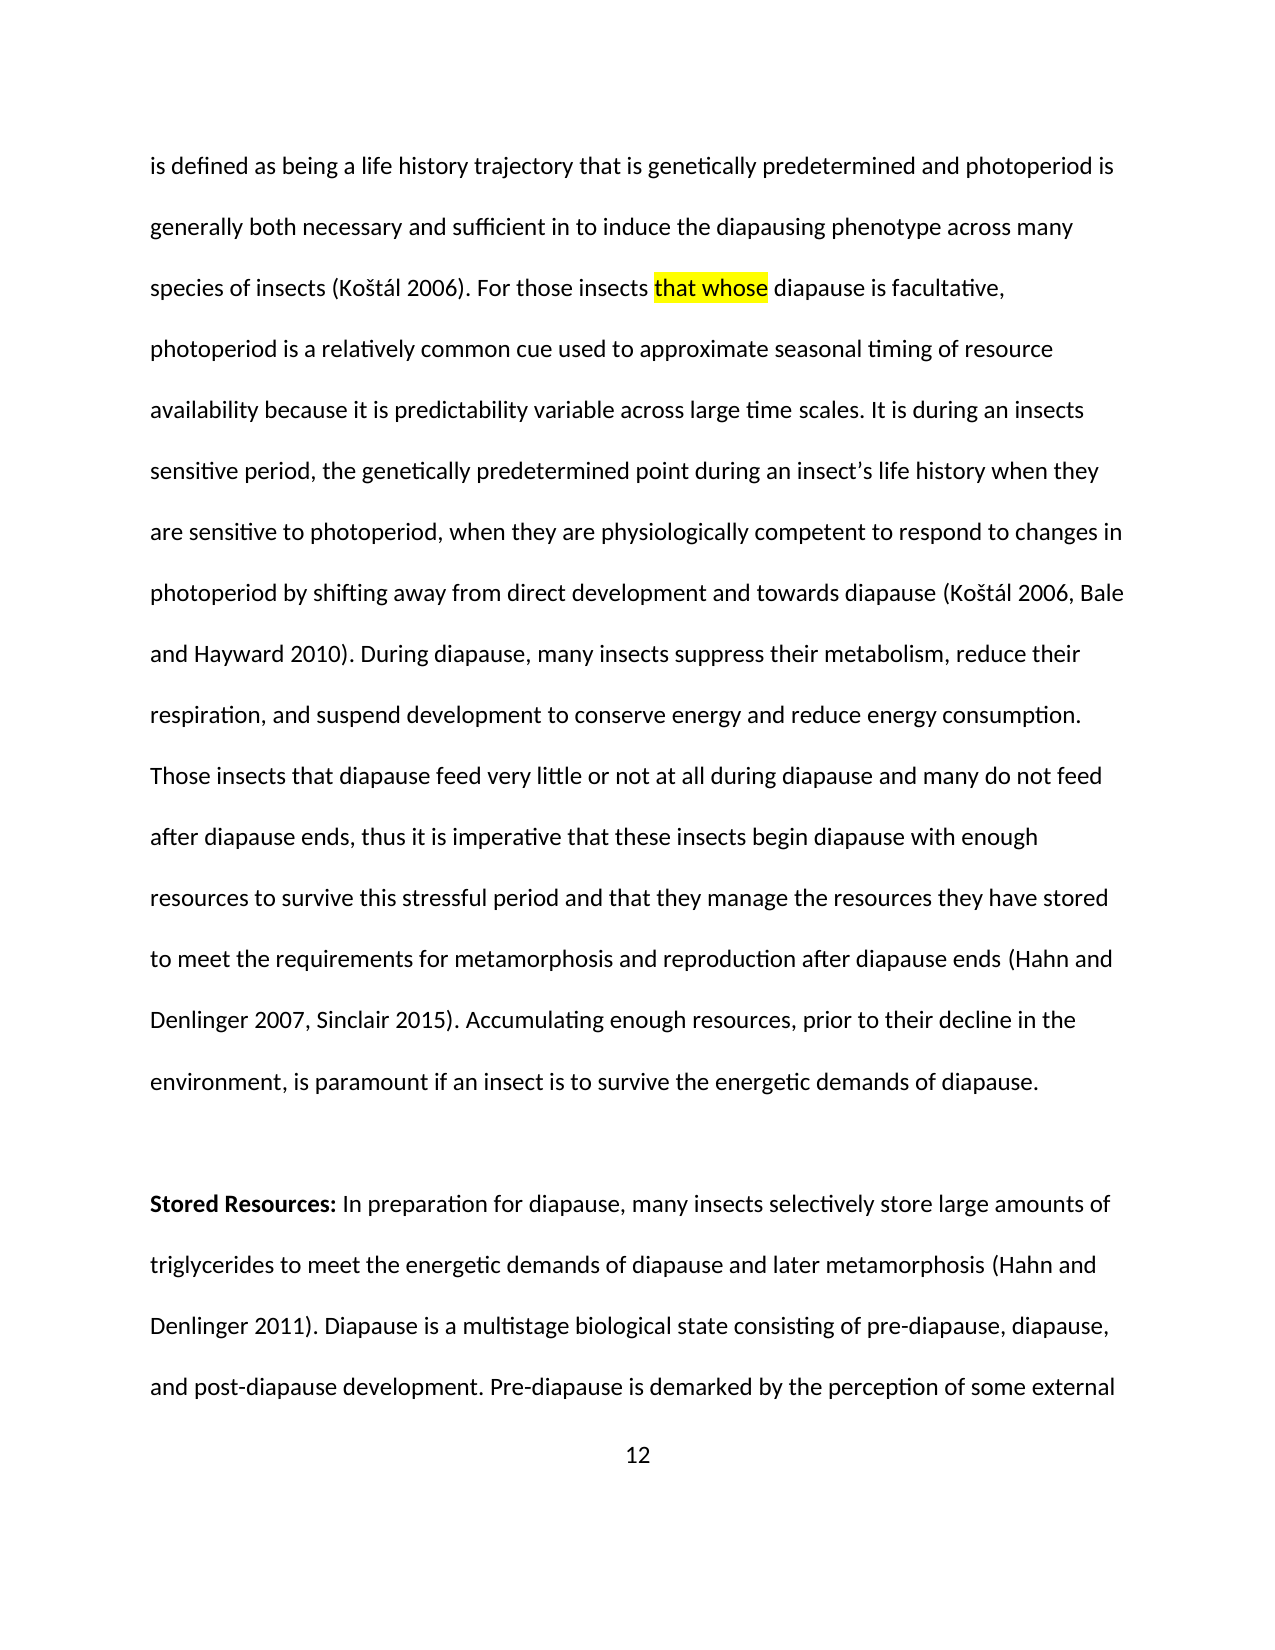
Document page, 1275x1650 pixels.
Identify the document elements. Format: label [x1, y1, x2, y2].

text [150, 150, 1125, 1096]
text [150, 1188, 1125, 1401]
